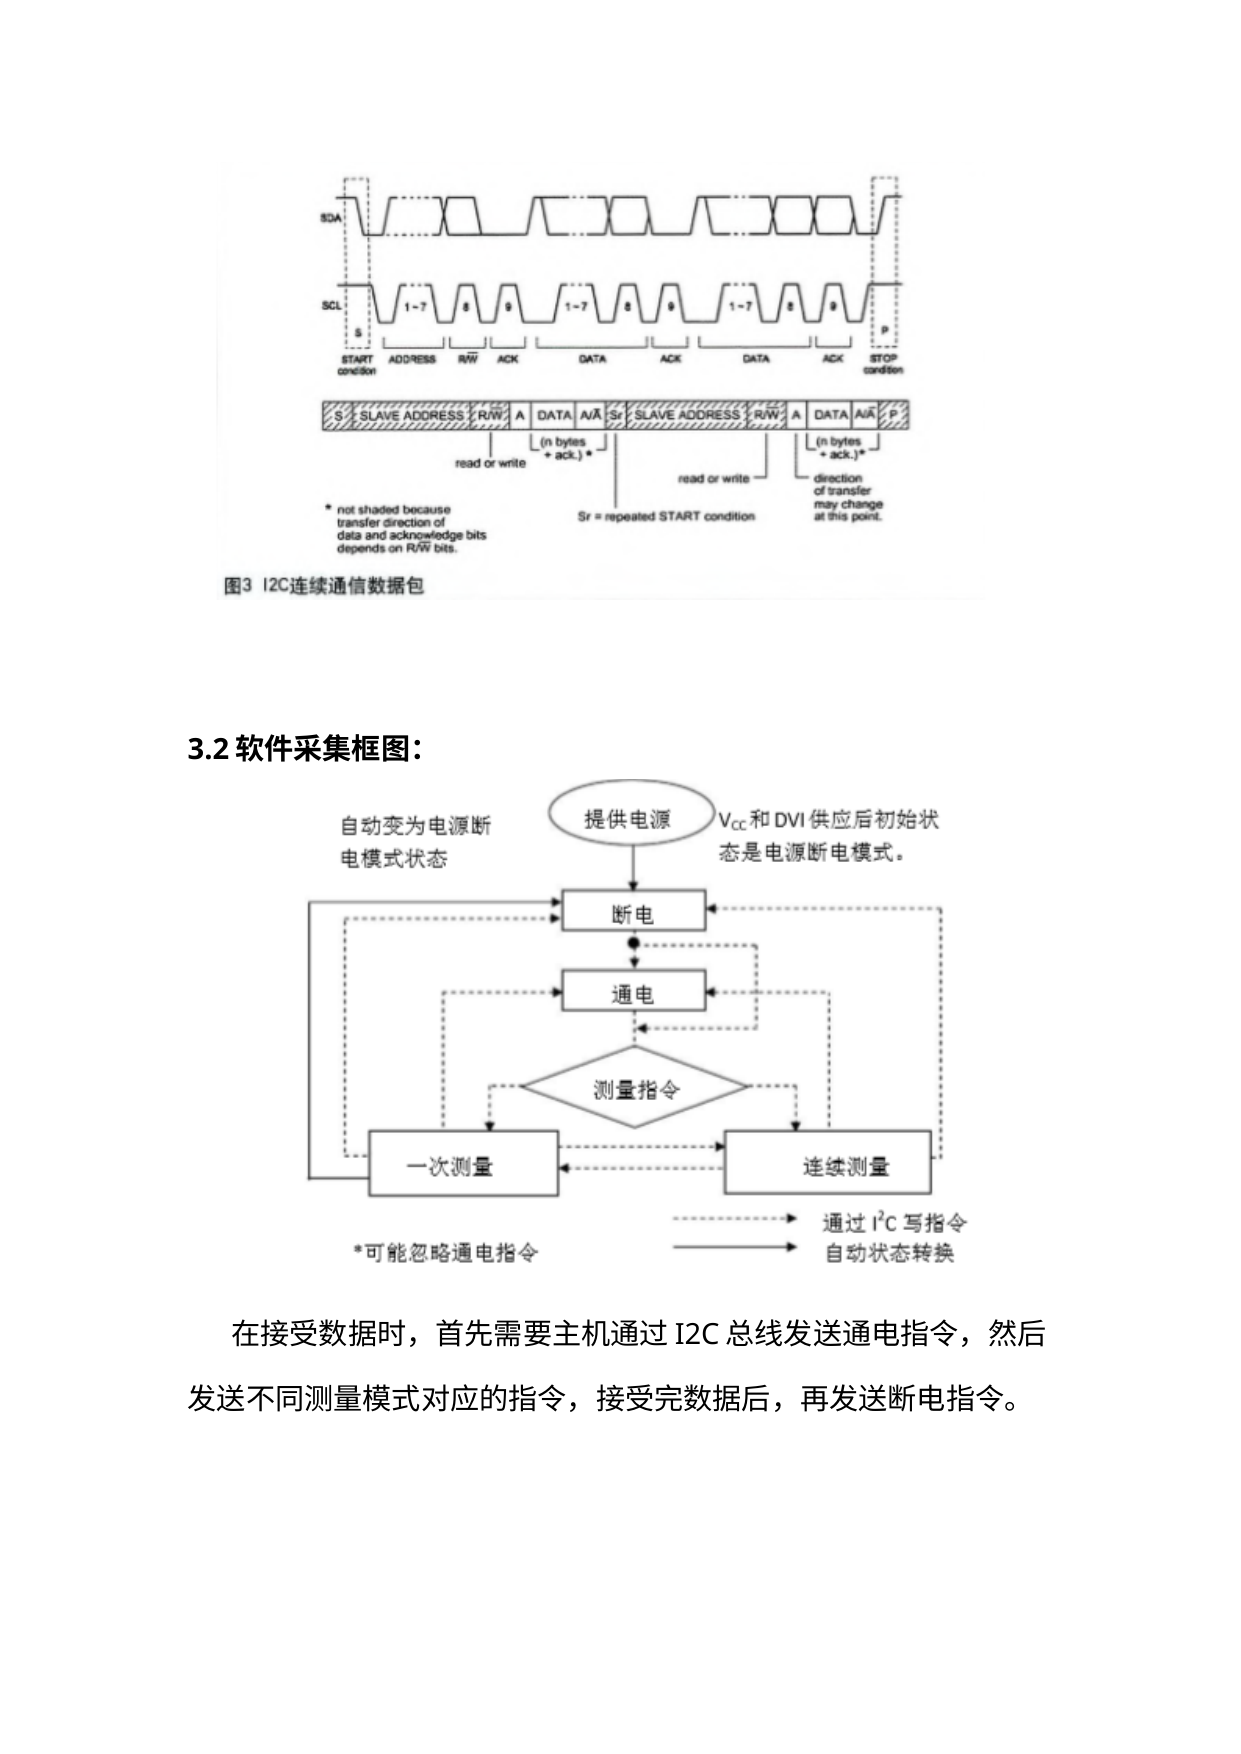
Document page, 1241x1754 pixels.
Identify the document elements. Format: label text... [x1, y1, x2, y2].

text 在接受数据时，首先需要主机通过I2C总线发送通电指令，然后发送不同测量模式对应的指令，接受完数据后，再发送断电指令。 [187, 1299, 1053, 1429]
text 3.2软件采集框图： [187, 714, 1053, 779]
picture [216, 779, 1070, 1280]
picture [216, 162, 986, 600]
